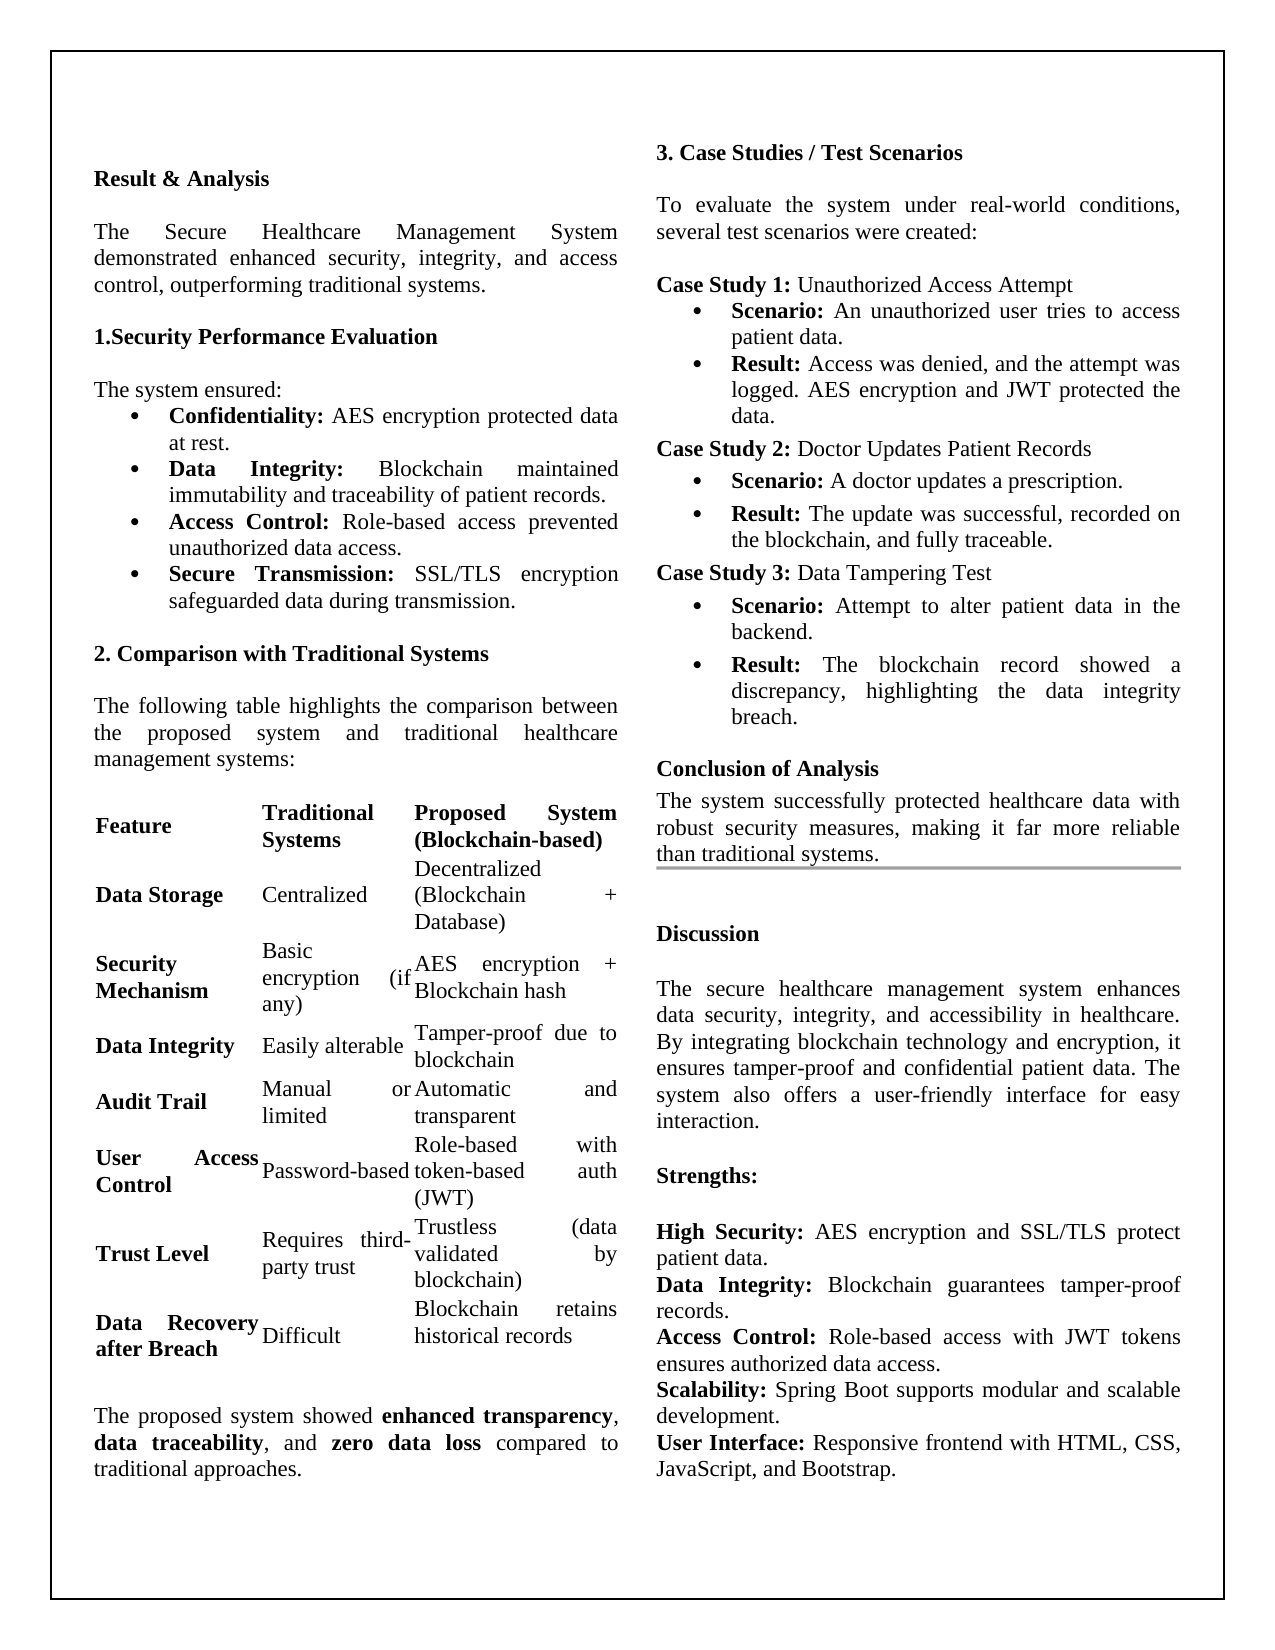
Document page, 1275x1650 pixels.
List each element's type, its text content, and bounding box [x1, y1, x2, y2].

table_header Feature [94, 798, 260, 853]
table_cell Requires third-party trust [260, 1212, 413, 1294]
list Secure Transmission: SSL/TLS encryption safeguarded data during transmission. [131, 561, 619, 613]
list Data Integrity: Blockchain maintained immutability and traceability of patient records. [131, 455, 619, 508]
table_cell AES encryption + Blockchain hash [413, 936, 619, 1018]
text The following table highlights the comparison between the proposed system and traditional healthcare management systems: [94, 692, 619, 771]
subtitle Case Study 1: Unauthorized Access Attempt [656, 271, 1181, 297]
text The Secure Healthcare Management System demonstrated enhanced security, integrity, and access control, outperforming traditional systems. [94, 218, 619, 297]
table_cell Difficult [260, 1294, 413, 1376]
text Scalability: Spring Boot supports modular and scalable development. [656, 1376, 1181, 1429]
subtitle Conclusion of Analysis [656, 755, 1181, 781]
text 1.Security Performance Evaluation [94, 323, 619, 350]
text 3. Case Studies / Test Scenarios [656, 139, 1181, 165]
table_cell Security Mechanism [94, 936, 260, 1018]
table_cell Trust Level [94, 1212, 260, 1294]
list Access Control: Role-based access prevented unauthorized data access. [131, 508, 619, 561]
table_cell Easily alterable [260, 1018, 413, 1074]
subtitle Case Study 2: Doctor Updates Patient Records [656, 435, 1181, 461]
table_cell Data Recovery after Breach [94, 1294, 260, 1376]
text The system successfully protected healthcare data with robust security measures, making it far more reliable than traditional systems. [656, 787, 1181, 866]
table_cell Basic encryption (if any) [260, 936, 413, 1018]
text To evaluate the system under real-world conditions, several test scenarios were created: [656, 192, 1181, 244]
subtitle Result: Access was denied, and the attempt was logged. AES encryption and JWT protected the data. [694, 350, 1181, 429]
table_cell Data Storage [94, 854, 260, 936]
text User Interface: Responsive frontend with HTML, CSS, JavaScript, and Bootstrap. [656, 1429, 1181, 1482]
table_cell Trustless (data validated by blockchain) [413, 1212, 619, 1294]
text Strengths: [656, 1162, 1181, 1189]
subtitle Case Study 3: Data Tampering Test [656, 559, 1181, 586]
text The secure healthcare management system enhances data security, integrity, and accessibility in healthcare. By integrating blockchain technology and encryption, it ensures tamper-proof and confidential patient data. The system also offers a user-friendly interface for easy interaction. [656, 975, 1181, 1133]
table_cell Tamper-proof due to blockchain [413, 1018, 619, 1074]
text Access Control: Role-based access with JWT tokens ensures authorized data access. [656, 1323, 1181, 1376]
table_cell Data Integrity [94, 1018, 260, 1074]
text The system ensured: [94, 376, 619, 402]
text Discussion [656, 920, 1181, 946]
subtitle Result: The blockchain record showed a discrepancy, highlighting the data integrity breach. [694, 651, 1181, 730]
table_cell Decentralized (Blockchain + Database) [413, 854, 619, 936]
list Confidentiality: AES encryption protected data at rest. [131, 402, 619, 455]
table_header Proposed System (Blockchain-based) [413, 798, 619, 853]
subtitle Result: The update was successful, recorded on the blockchain, and fully traceable. [694, 500, 1181, 553]
text The proposed system showed enhanced transparency, data traceability, and zero data loss compared to traditional approaches. [94, 1402, 619, 1482]
table_cell Blockchain retains historical records [413, 1294, 619, 1376]
subtitle Scenario: A doctor updates a prescription. [694, 468, 1181, 494]
table_cell Audit Trail [94, 1074, 260, 1129]
table_cell Password-based [260, 1130, 413, 1212]
text Data Integrity: Blockchain guarantees tamper-proof records. [656, 1271, 1181, 1323]
text High Security: AES encryption and SSL/TLS protect patient data. [656, 1218, 1181, 1271]
text 2. Comparison with Traditional Systems [94, 639, 619, 666]
subtitle Scenario: Attempt to alter patient data in the backend. [694, 592, 1181, 644]
table_header Traditional Systems [260, 798, 413, 853]
subtitle Scenario: An unauthorized user tries to access patient data. [694, 297, 1181, 350]
text Result & Analysis [94, 165, 619, 192]
table_cell Automatic and transparent [413, 1074, 619, 1129]
table_cell Manual or limited [260, 1074, 413, 1129]
table_cell Centralized [260, 854, 413, 936]
table_cell User Access Control [94, 1130, 260, 1212]
table_cell Role-based with token-based auth (JWT) [413, 1130, 619, 1212]
